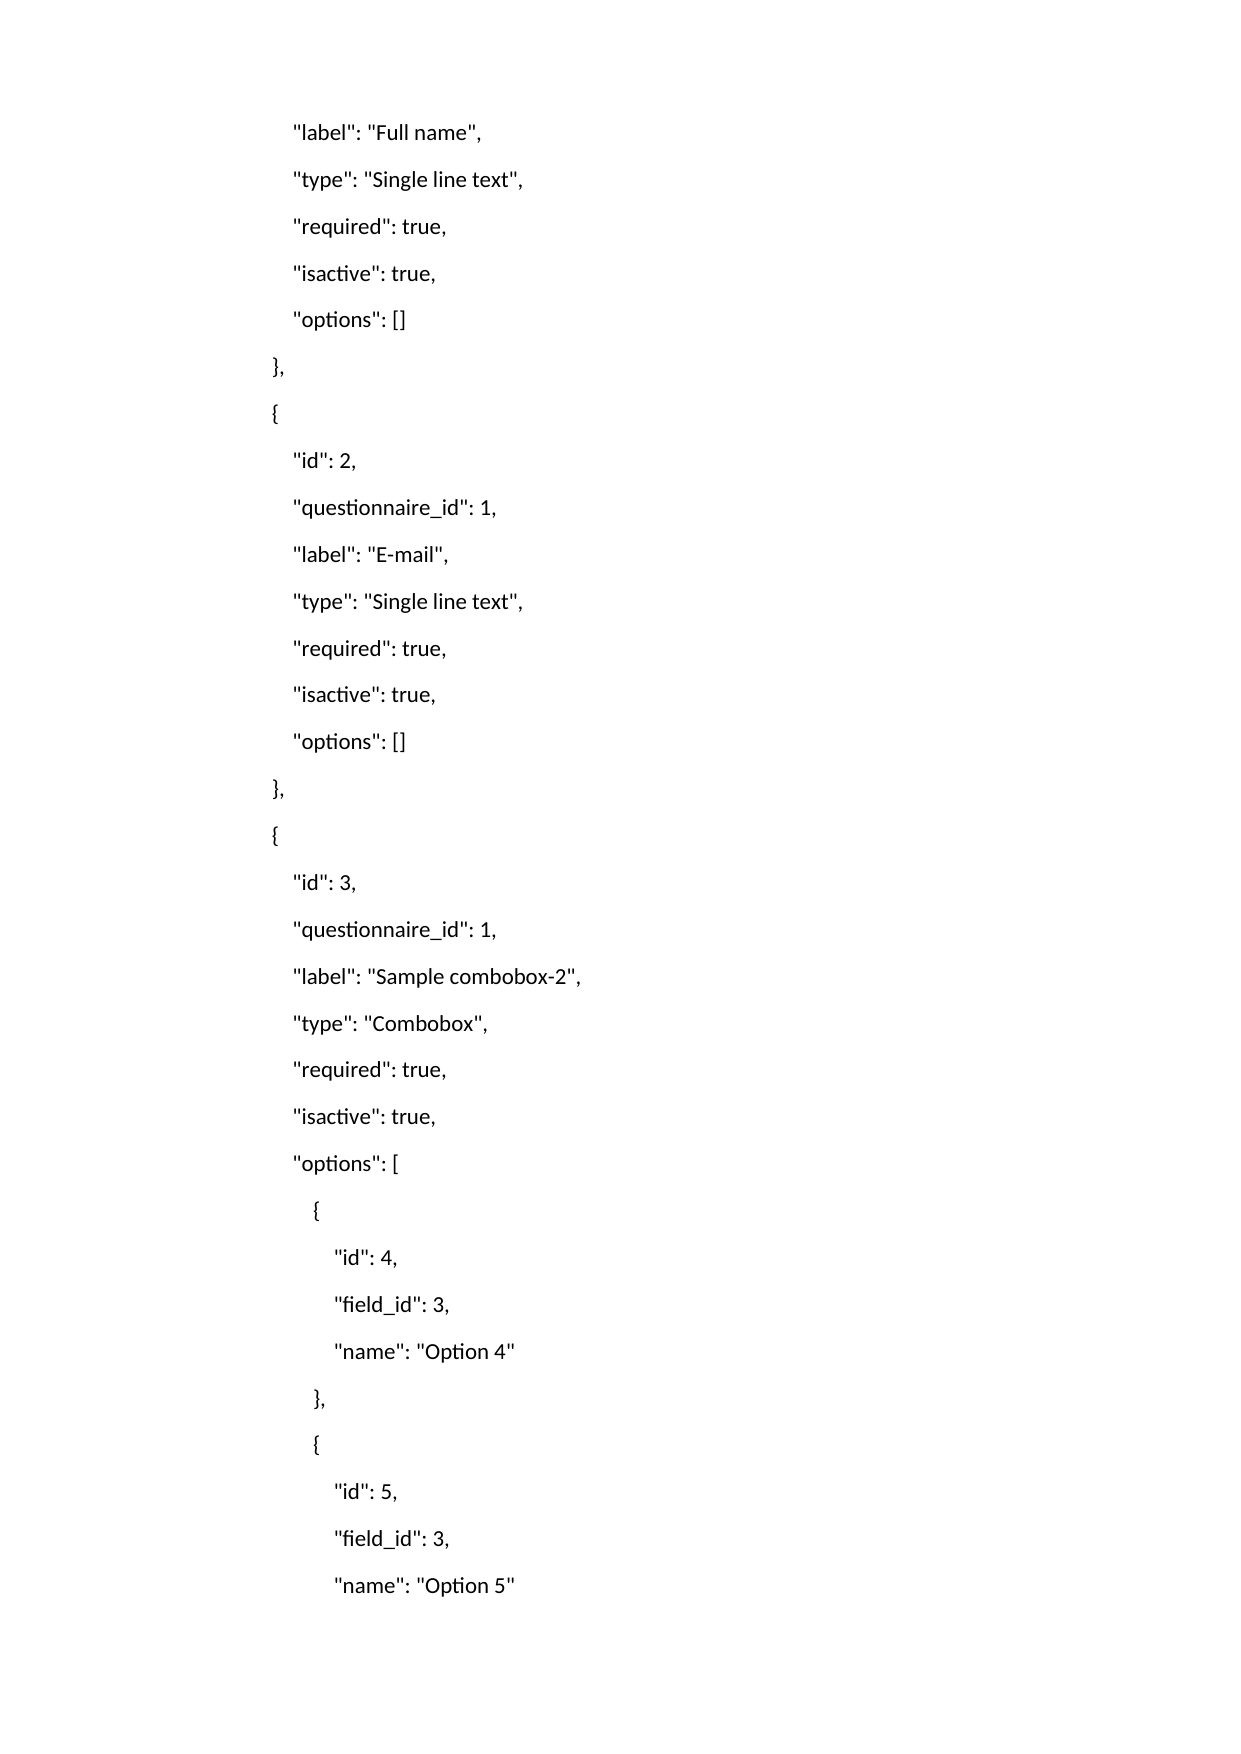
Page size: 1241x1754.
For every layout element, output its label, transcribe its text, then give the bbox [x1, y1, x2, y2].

text "name": "Option 5" [177, 1571, 1152, 1599]
text "type": "Single line text", [177, 165, 1152, 193]
text "id": 4, [177, 1243, 1152, 1271]
text "options": [ [177, 1149, 1152, 1177]
text "label": "Full name", [177, 118, 1152, 146]
text "label": "E-mail", [177, 540, 1152, 568]
text { [177, 1431, 1152, 1459]
text "required": true, [177, 634, 1152, 662]
text "id": 2, [177, 446, 1152, 474]
text "options": [] [177, 727, 1152, 756]
text { [177, 399, 1152, 427]
text "id": 5, [177, 1477, 1152, 1506]
text }, [177, 1384, 1152, 1412]
text "field_id": 3, [177, 1524, 1152, 1552]
text "required": true, [177, 212, 1152, 240]
text "isactive": true, [177, 1102, 1152, 1131]
text "isactive": true, [177, 681, 1152, 709]
text "required": true, [177, 1056, 1152, 1084]
text }, [177, 352, 1152, 381]
text "type": "Single line text", [177, 587, 1152, 615]
text "options": [] [177, 306, 1152, 334]
text "label": "Sample combobox-2", [177, 962, 1152, 990]
text "name": "Option 4" [177, 1337, 1152, 1365]
text "questionnaire_id": 1, [177, 915, 1152, 943]
text }, [177, 774, 1152, 802]
text "field_id": 3, [177, 1290, 1152, 1318]
text "isactive": true, [177, 259, 1152, 287]
text { [177, 821, 1152, 849]
text { [177, 1196, 1152, 1224]
text "questionnaire_id": 1, [177, 493, 1152, 521]
text "type": "Combobox", [177, 1009, 1152, 1037]
text "id": 3, [177, 868, 1152, 896]
